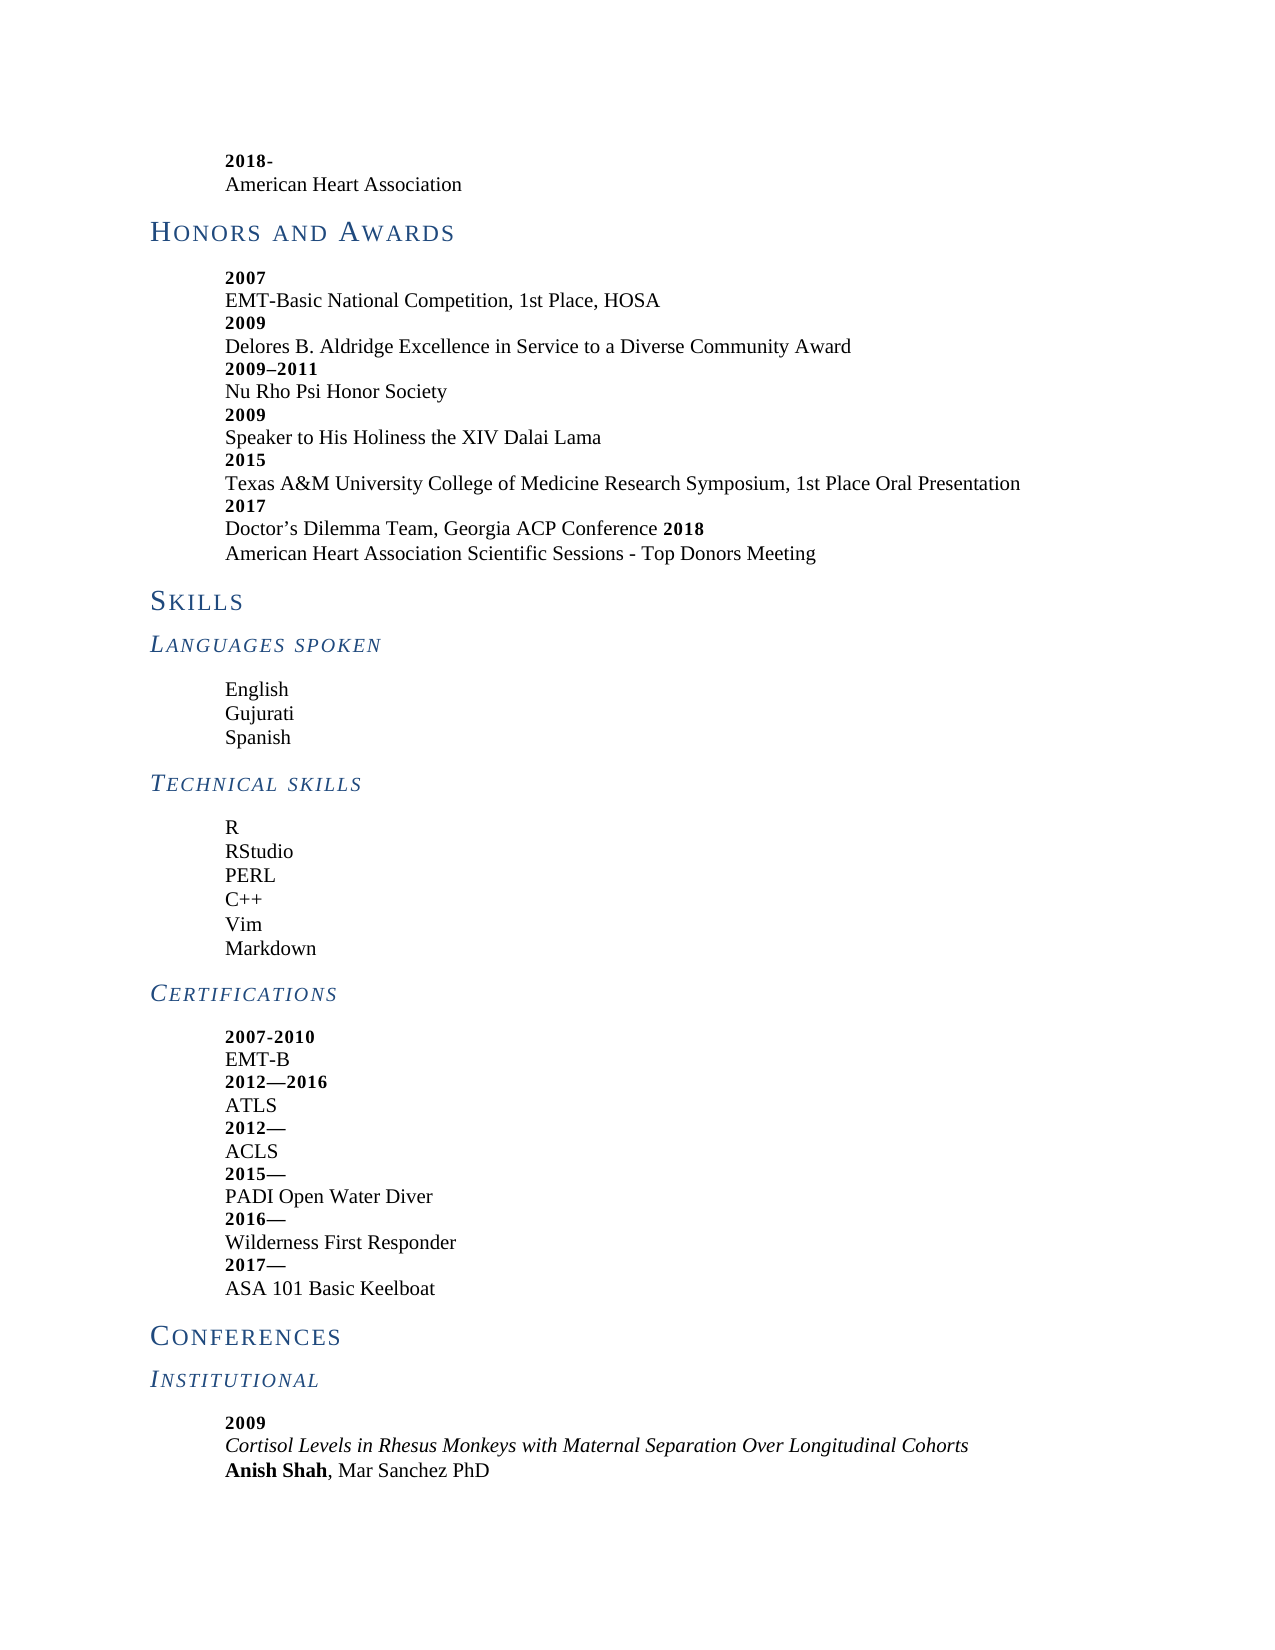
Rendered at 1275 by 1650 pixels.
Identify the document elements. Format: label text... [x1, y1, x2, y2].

text 2007 EMT-Basic National Competition, 1st Place, HOSA 2009 Delores B. Aldridge Excellence in Service to a Diverse Community Award 2009–2011 Nu Rho Psi Honor Society 2009 Speaker to His Holiness the XIV Dalai Lama 2015 Texas A&M University College of Medicine Research Symposium, 1st Place Oral Presentation 2017 Doctor’s Dilemma Team, Georgia ACP Conference 2018 American Heart Association Scientific Sessions - Top Donors Meeting [225, 267, 1125, 564]
subtitle Certifications [150, 978, 1125, 1007]
text English Gujurati Spanish [225, 677, 1125, 749]
subtitle Technical skills [150, 768, 1125, 796]
text 2007-2010 EMT-B 2012—2016 ATLS 2012— ACLS 2015— PADI Open Water Diver 2016— Wilderness First Responder 2017— ASA 101 Basic Keelboat [225, 1026, 1125, 1299]
subtitle Institutional [150, 1364, 1125, 1393]
text R RStudio PERL C++ Vim Markdown [225, 815, 1125, 959]
subtitle Honors and Awards [150, 214, 1125, 248]
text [225, 1412, 1125, 1482]
subtitle Languages spoken [150, 629, 1125, 658]
subtitle Skills [150, 583, 1125, 617]
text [225, 150, 1125, 196]
subtitle Conferences [150, 1318, 1125, 1352]
